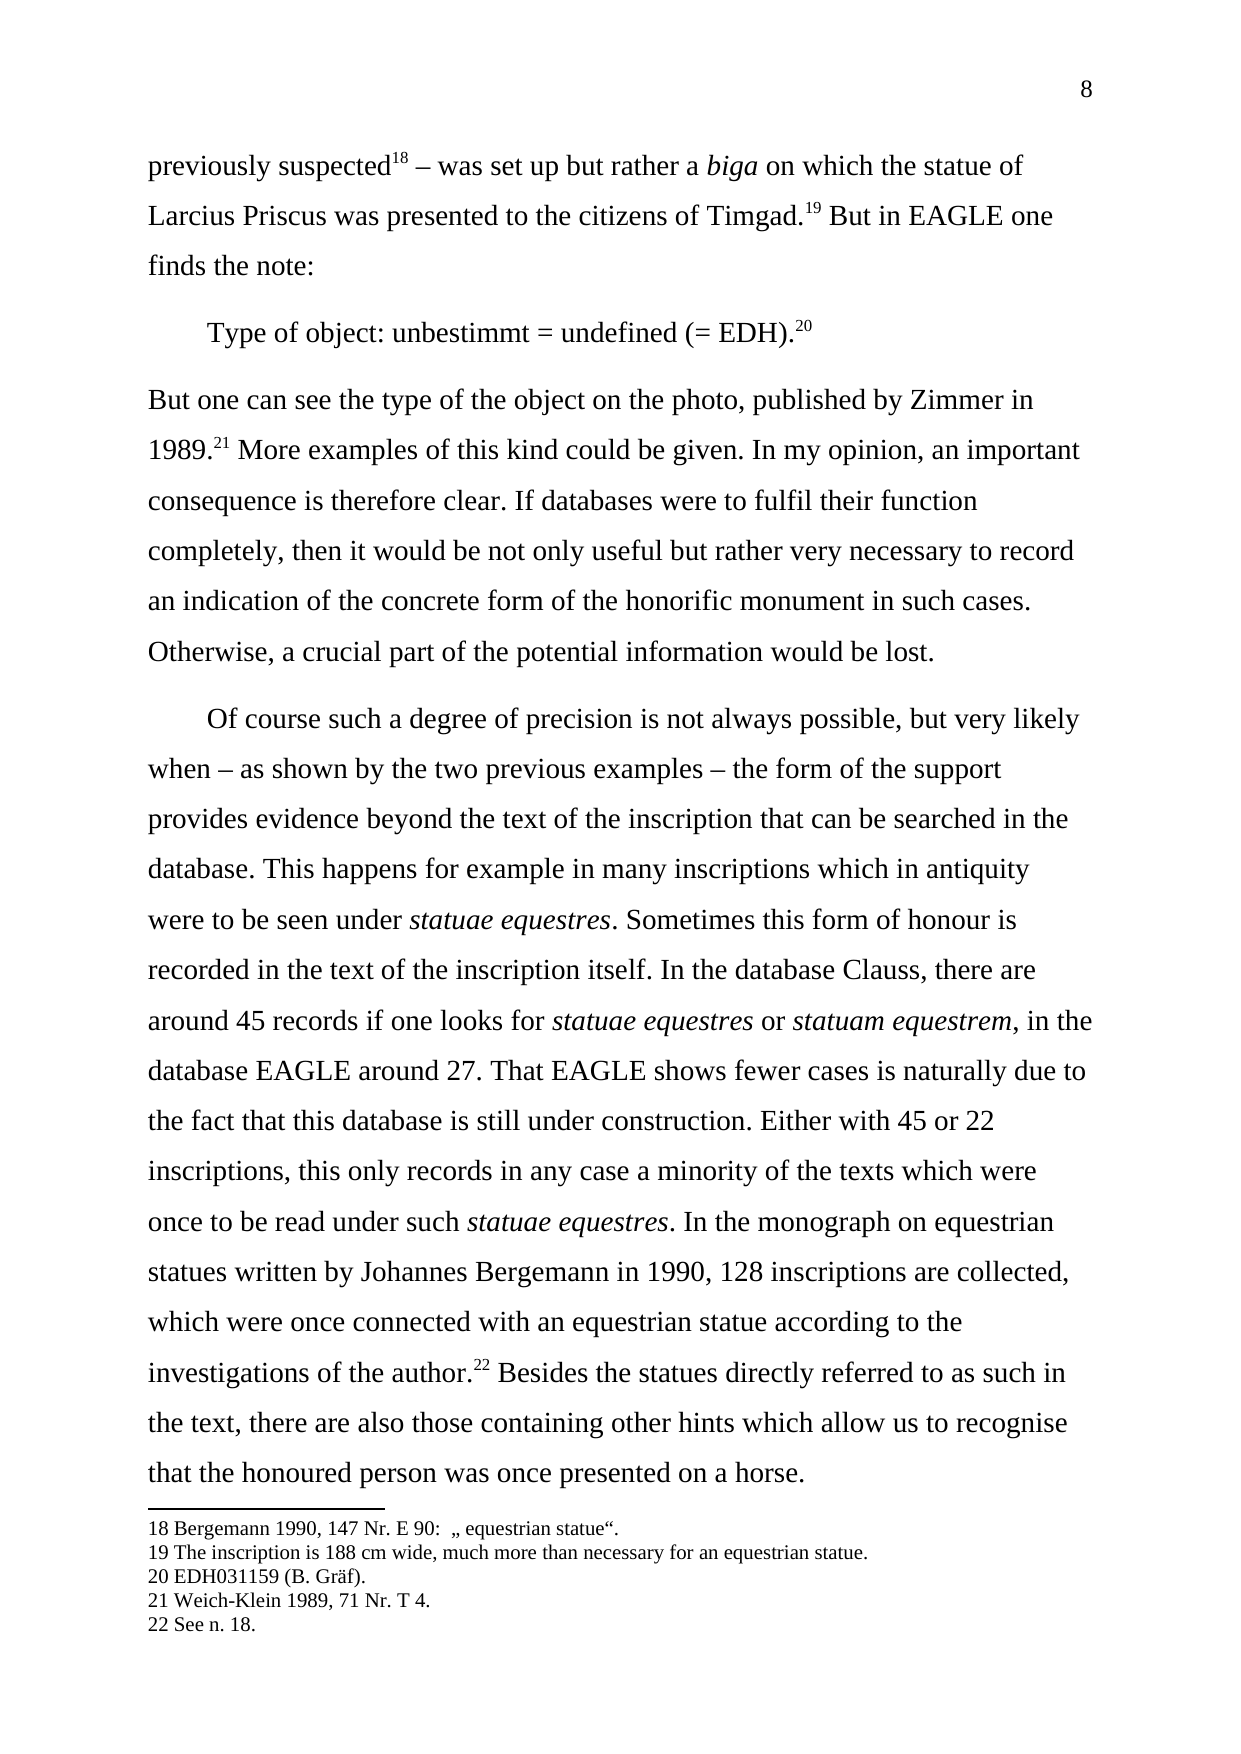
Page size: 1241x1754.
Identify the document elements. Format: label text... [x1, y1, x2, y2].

text Type of object: unbestimmt = undefined (= EDH). [148, 315, 1093, 349]
text Of course such a degree of precision is not always possible, but very likely when – as shown by the two previous examples – the form of the support provides evidence beyond the text of the inscription that can be searched in the database. This happens for example in many inscriptions which in antiquity were to be seen under statuae equestres. Sometimes this form of honour is recorded in the text of the inscription itself. In the database Clauss, there are around 45 records if one looks for statuae equestres or statuam equestrem, in the database EAGLE around 27. That EAGLE shows fewer cases is naturally due to the fact that this database is still under construction. Either with 45 or 22 inscriptions, this only records in any case a minority of the texts which were once to be read under such statuae equestres. In the monograph on equestrian statues written by Johannes Bergemann in 1990, 128 inscriptions are collected, which were once connected with an equestrian statue according to the investigations of the author. Besides the statues directly referred to as such in the text, there are also those containing other hints which allow us to recognise that the honoured person was once presented on a horse. [148, 701, 1093, 1489]
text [148, 148, 1093, 282]
text But one can see the type of the object on the photo, published by Zimmer in 1989. More examples of this kind could be given. In my opinion, an important consequence is therefore clear. If databases were to fulfil their function completely, then it would be not only useful but rather very necessary to record an indication of the concrete form of the honorific monument in such cases. Otherwise, a crucial part of the potential information would be lost. [148, 382, 1093, 667]
